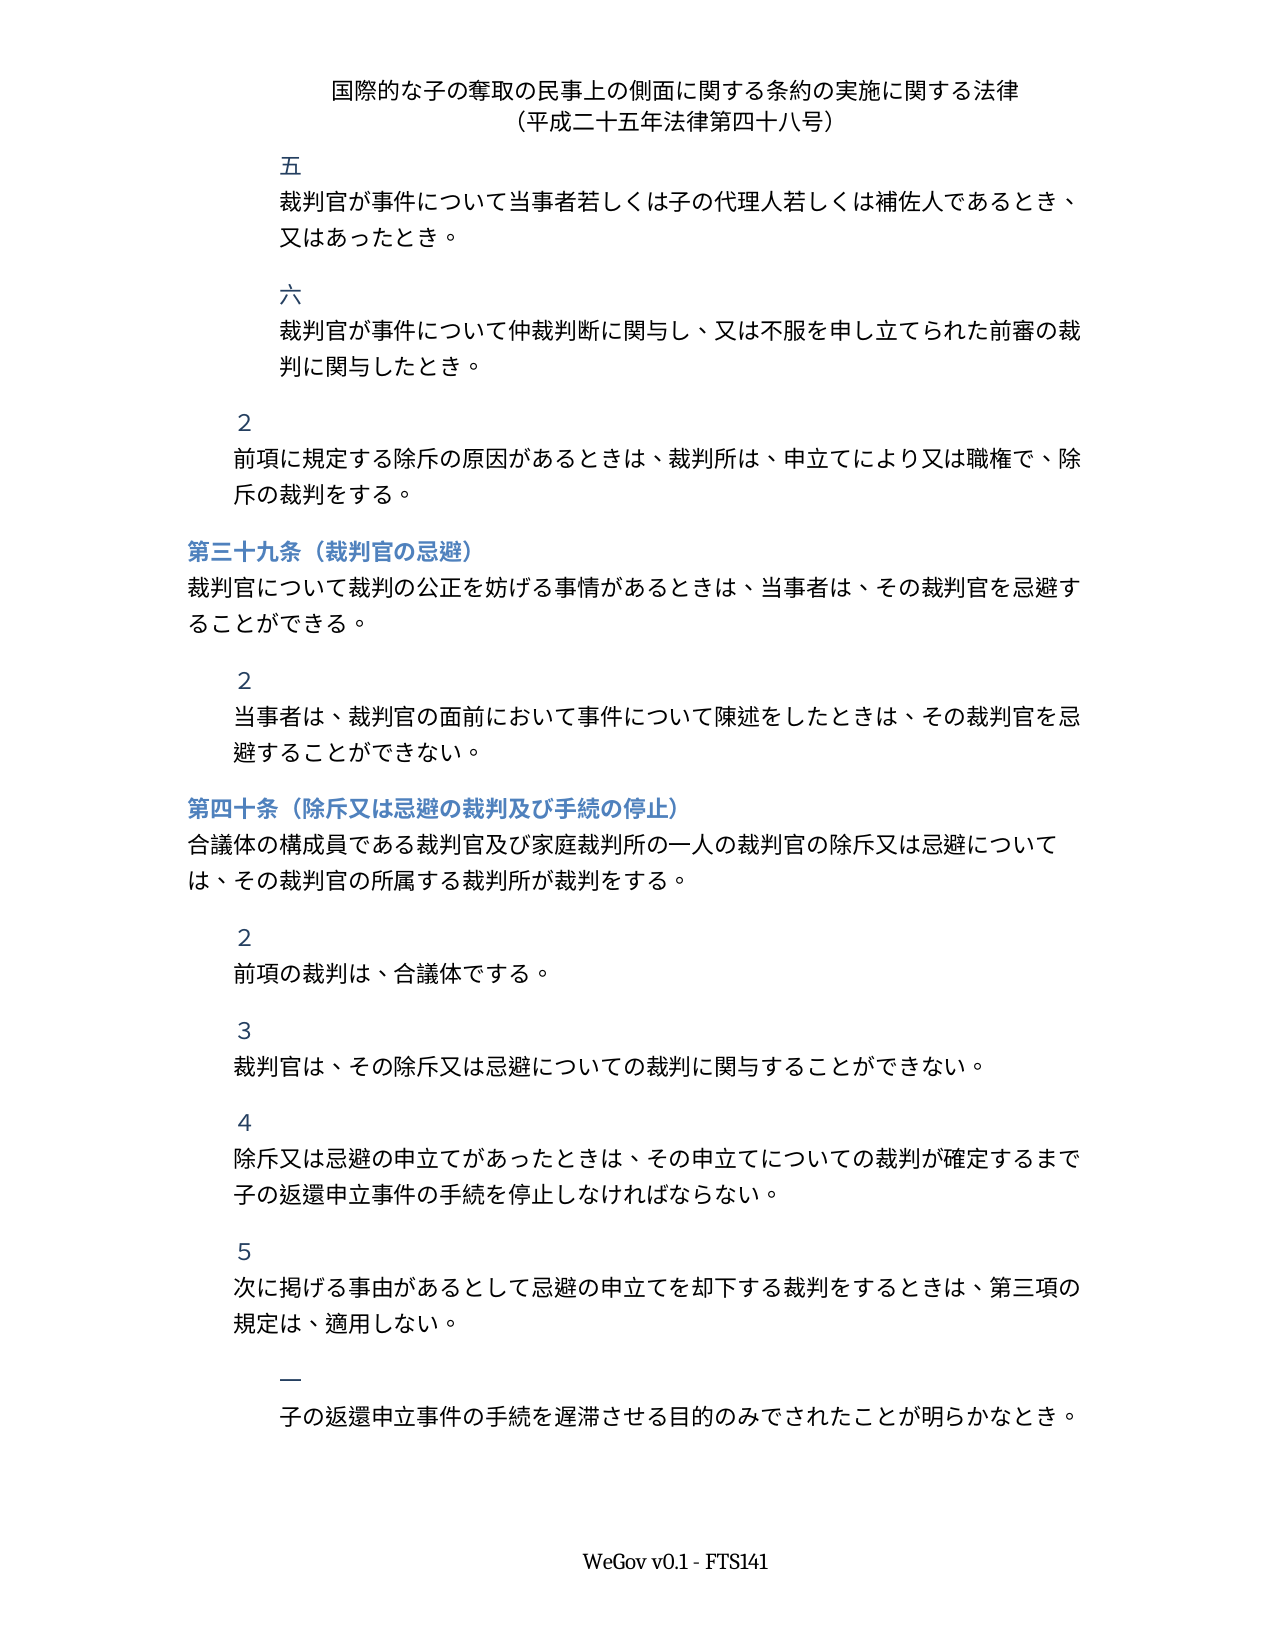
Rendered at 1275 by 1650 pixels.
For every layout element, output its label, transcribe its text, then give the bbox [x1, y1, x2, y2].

text 除斥又は忌避の申立てがあったときは、その申立てについての裁判が確定するまで子の返還申立事件の手続を停止しなければならない。 [233, 1143, 1087, 1210]
text 裁判官が事件について当事者若しくは子の代理人若しくは補佐人であるとき、又はあったとき。 [279, 186, 1087, 253]
subtitle 第三十九条（裁判官の忌避） [187, 536, 1087, 567]
text 子の返還申立事件の手続を遅滞させる目的のみでされたことが明らかなとき。 [279, 1401, 1087, 1432]
text 当事者は、裁判官の面前において事件について陳述をしたときは、その裁判官を忌避することができない。 [233, 701, 1087, 768]
subtitle ４ [233, 1107, 1087, 1138]
text 前項に規定する除斥の原因があるときは、裁判所は、申立てにより又は職権で、除斥の裁判をする。 [233, 443, 1087, 510]
text 次に掲げる事由があるとして忌避の申立てを却下する裁判をするときは、第三項の規定は、適用しない。 [233, 1272, 1087, 1339]
text 裁判官は、その除斥又は忌避についての裁判に関与することができない。 [233, 1051, 1087, 1082]
subtitle ２ [233, 664, 1087, 696]
subtitle 第四十条（除斥又は忌避の裁判及び手続の停止） [187, 793, 1087, 824]
subtitle 一 [279, 1364, 1087, 1396]
subtitle ３ [233, 1014, 1087, 1046]
subtitle ２ [233, 922, 1087, 953]
text 裁判官が事件について仲裁判断に関与し、又は不服を申し立てられた前審の裁判に関与したとき。 [279, 314, 1087, 382]
subtitle ５ [233, 1236, 1087, 1267]
subtitle 五 [279, 150, 1087, 181]
text 裁判官について裁判の公正を妨げる事情があるときは、当事者は、その裁判官を忌避することができる。 [187, 572, 1087, 639]
text 前項の裁判は、合議体でする。 [233, 958, 1087, 989]
text 合議体の構成員である裁判官及び家庭裁判所の一人の裁判官の除斥又は忌避については、その裁判官の所属する裁判所が裁判をする。 [187, 829, 1087, 896]
subtitle ２ [233, 407, 1087, 438]
subtitle 六 [279, 279, 1087, 310]
